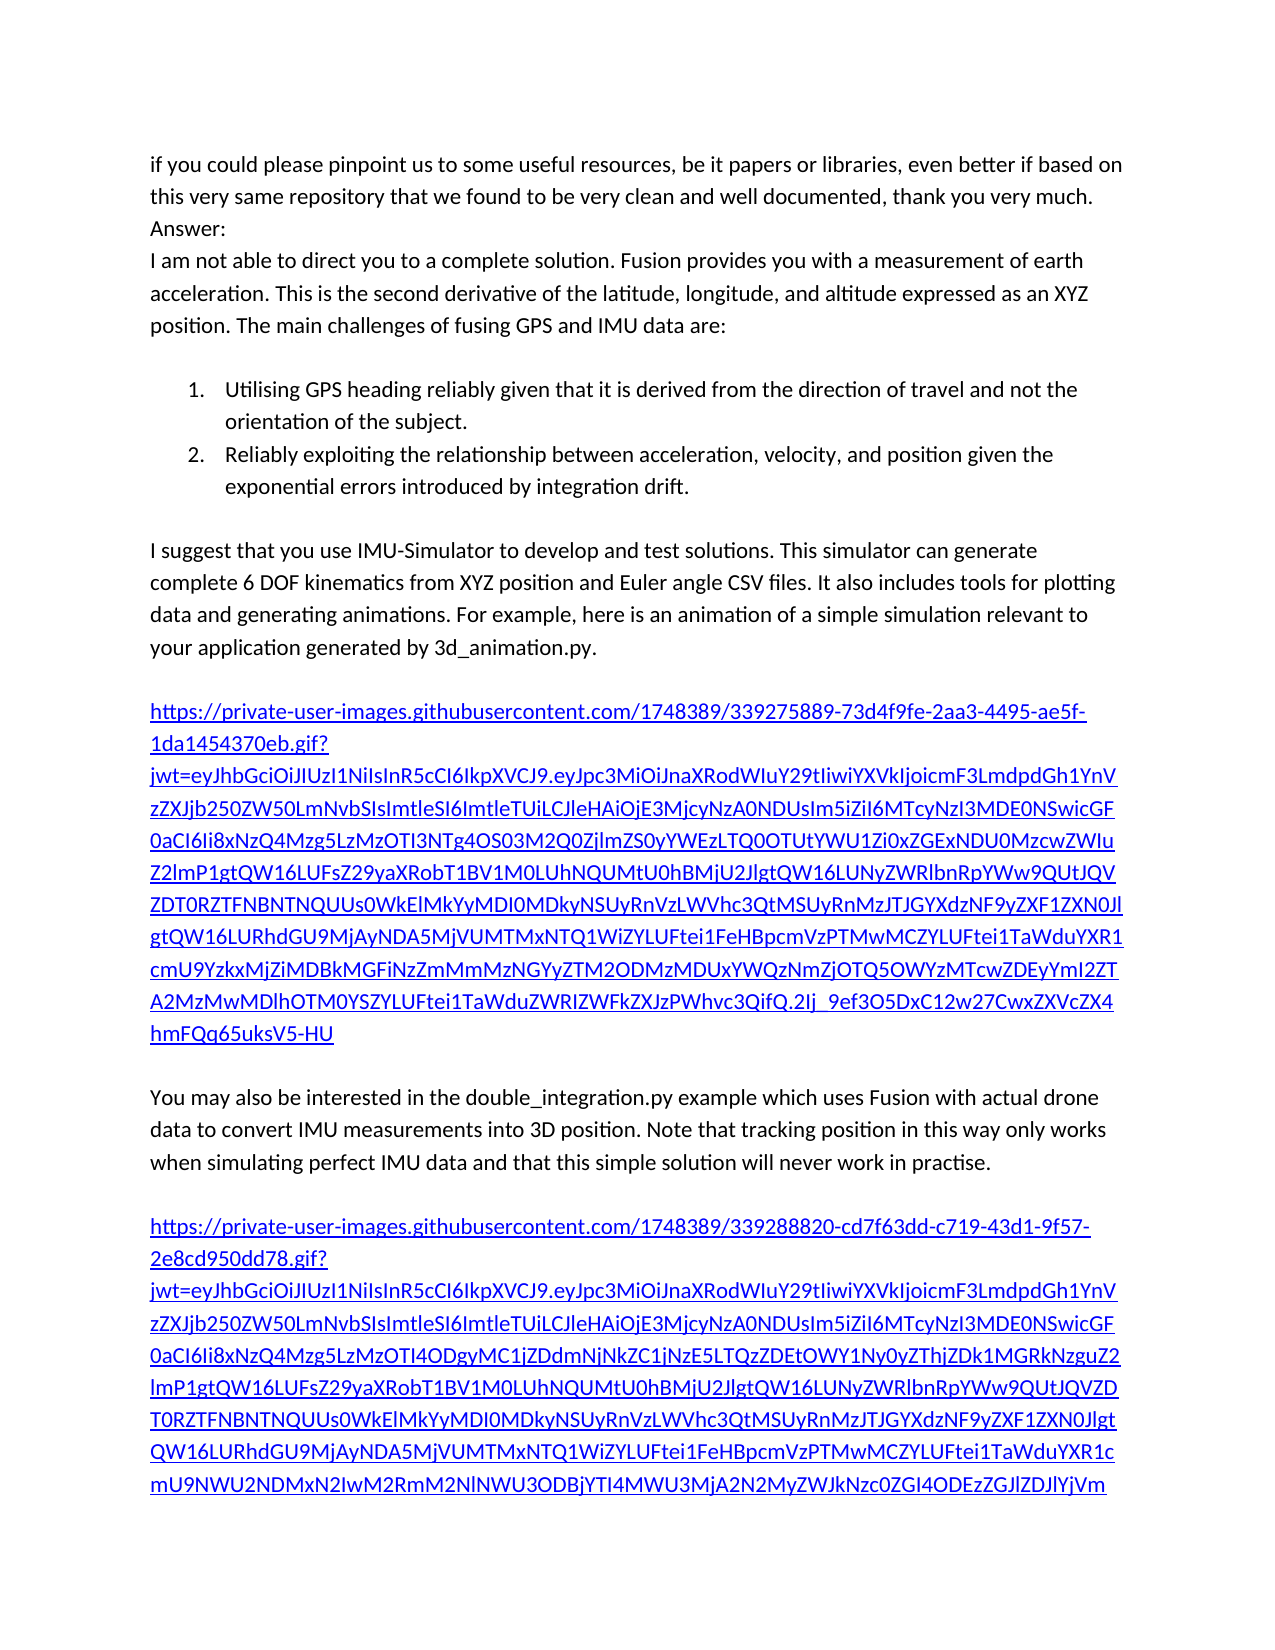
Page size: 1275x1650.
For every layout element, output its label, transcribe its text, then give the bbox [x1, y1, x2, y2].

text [150, 1212, 1125, 1498]
text https://private-user-images.githubusercontent.com/1748389/339275889-73d4f9fe-2aa3-4495-ae5f-1da1454370eb.gif?jwt=eyJhbGciOiJIUzI1NiIsInR5cCI6IkpXVCJ9.eyJpc3MiOiJnaXRodWIuY29tIiwiYXVkIjoicmF3LmdpdGh1YnVzZXJjb250ZW50LmNvbSIsImtleSI6ImtleTUiLCJleHAiOjE3MjcyNzA0NDUsIm5iZiI6MTcyNzI3MDE0NSwicGF0aCI6Ii8xNzQ4Mzg5LzMzOTI3NTg4OS03M2Q0ZjlmZS0yYWEzLTQ0OTUtYWU1Zi0xZGExNDU0MzcwZWIuZ2lmP1gtQW16LUFsZ29yaXRobT1BV1M0LUhNQUMtU0hBMjU2JlgtQW16LUNyZWRlbnRpYWw9QUtJQVZDT0RZTFNBNTNQUUs0WkElMkYyMDI0MDkyNSUyRnVzLWVhc3QtMSUyRnMzJTJGYXdzNF9yZXF1ZXN0JlgtQW16LURhdGU9MjAyNDA5MjVUMTMxNTQ1WiZYLUFtei1FeHBpcmVzPTMwMCZYLUFtei1TaWduYXR1cmU9YzkxMjZiMDBkMGFiNzZmMmMzNGYyZTM2ODMzMDUxYWQzNmZjOTQ5OWYzMTcwZDEyYmI2ZTA2MzMwMDlhOTM0YSZYLUFtei1TaWduZWRIZWFkZXJzPWhvc3QifQ.2Ij_9ef3O5DxC12w27CwxZXVcZX4hmFQq65uksV5-HU [150, 697, 1125, 1047]
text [150, 150, 1125, 210]
text I suggest that you use IMU-Simulator to develop and test solutions. This simulator can generate complete 6 DOF kinematics from XYZ position and Euler angle CSV files. It also includes tools for plotting data and generating animations. For example, here is an animation of a simple simulation relevant to your application generated by 3d_animation.py. [150, 536, 1125, 661]
list Reliably exploiting the relationship between acceleration, velocity, and position given the exponential errors introduced by integration drift. [187, 440, 1125, 500]
text You may also be interested in the double_integration.py example which uses Fusion with actual drone data to convert IMU measurements into 3D position. Note that tracking position in this way only works when simulating perfect IMU data and that this simple solution will never work in practise. [150, 1083, 1125, 1176]
list Utilising GPS heading reliably given that it is derived from the direction of travel and not the orientation of the subject. [187, 375, 1125, 436]
text Answer: I am not able to direct you to a complete solution. Fusion provides you with a measurement of earth acceleration. This is the second derivative of the latitude, longitude, and altitude expressed as an XYZ position. The main challenges of fusing GPS and IMU data are: [150, 214, 1125, 339]
